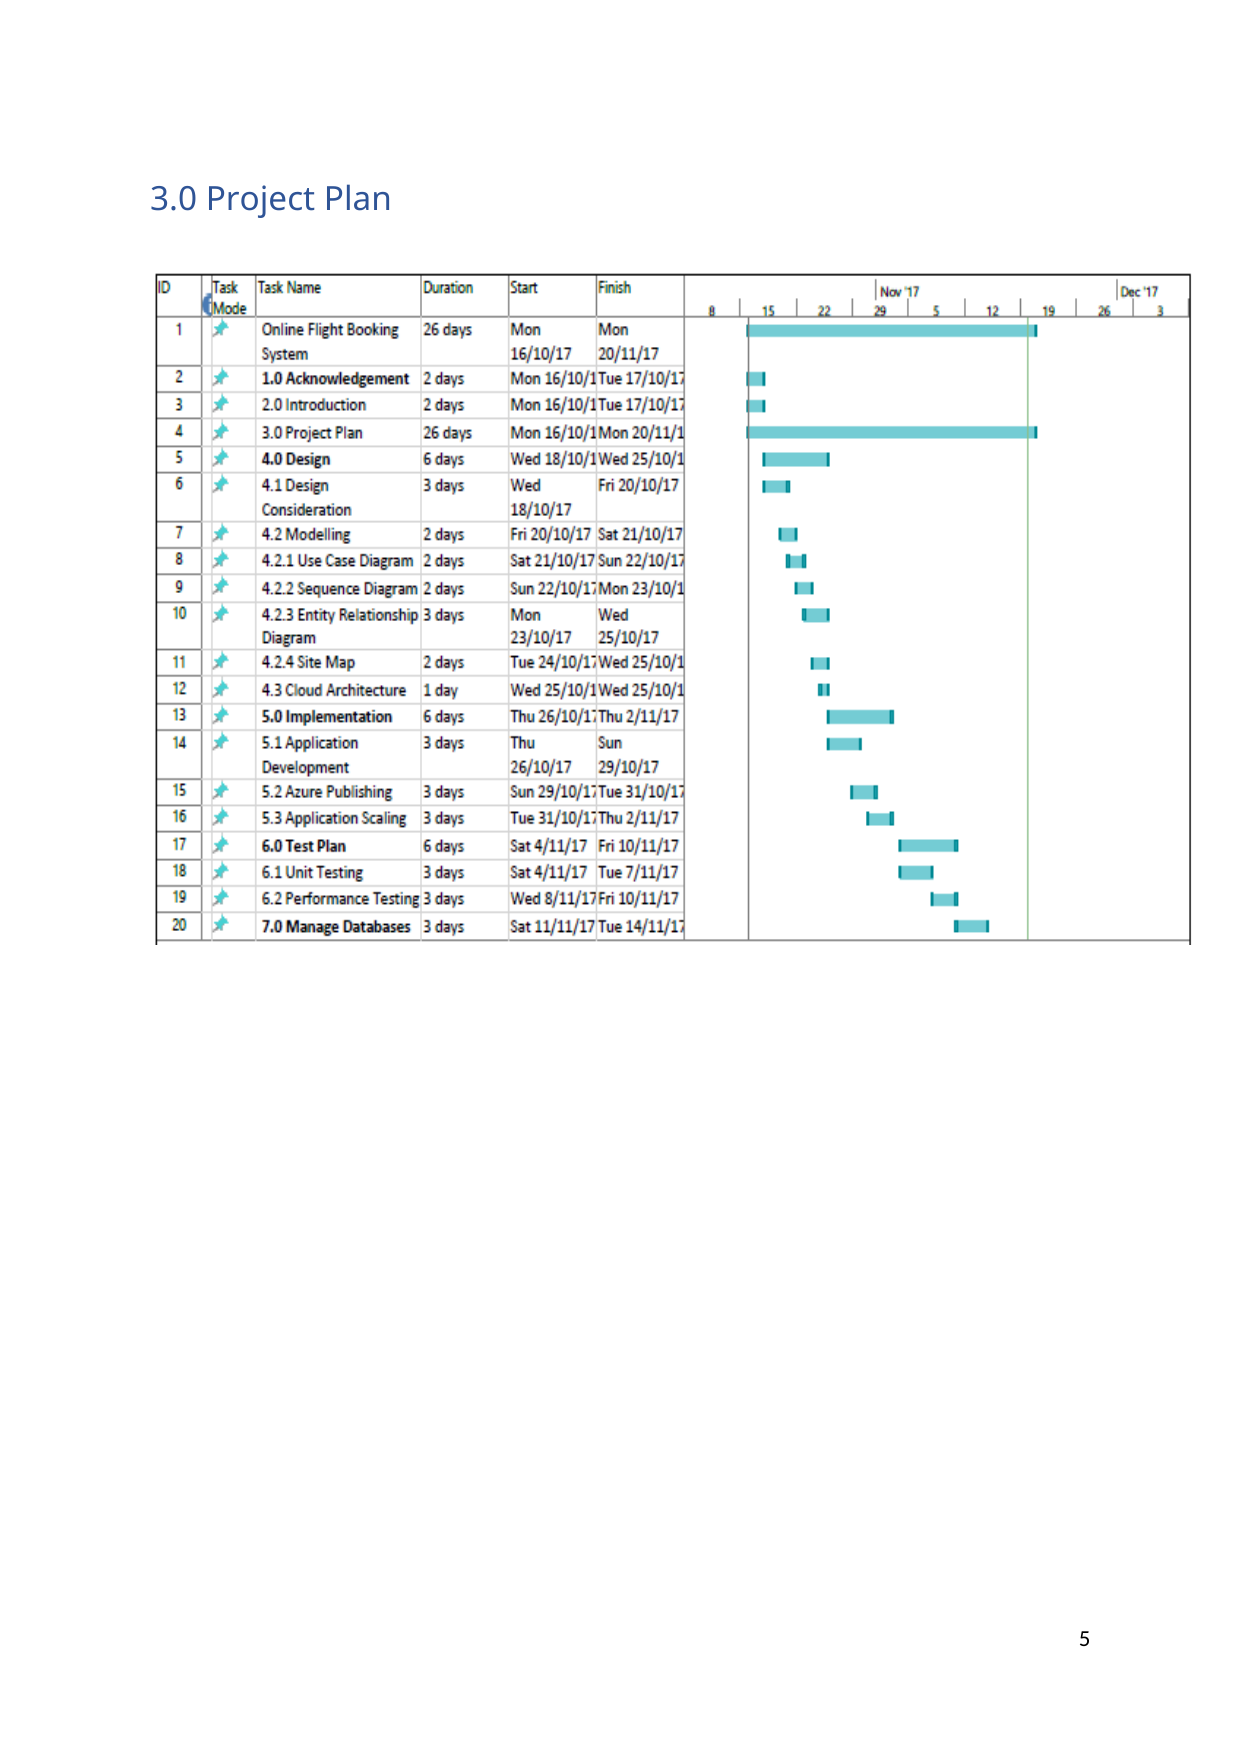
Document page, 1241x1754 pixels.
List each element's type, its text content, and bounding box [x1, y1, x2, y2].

subtitle 3.0 Project Plan [150, 175, 1090, 220]
picture [150, 269, 1194, 945]
